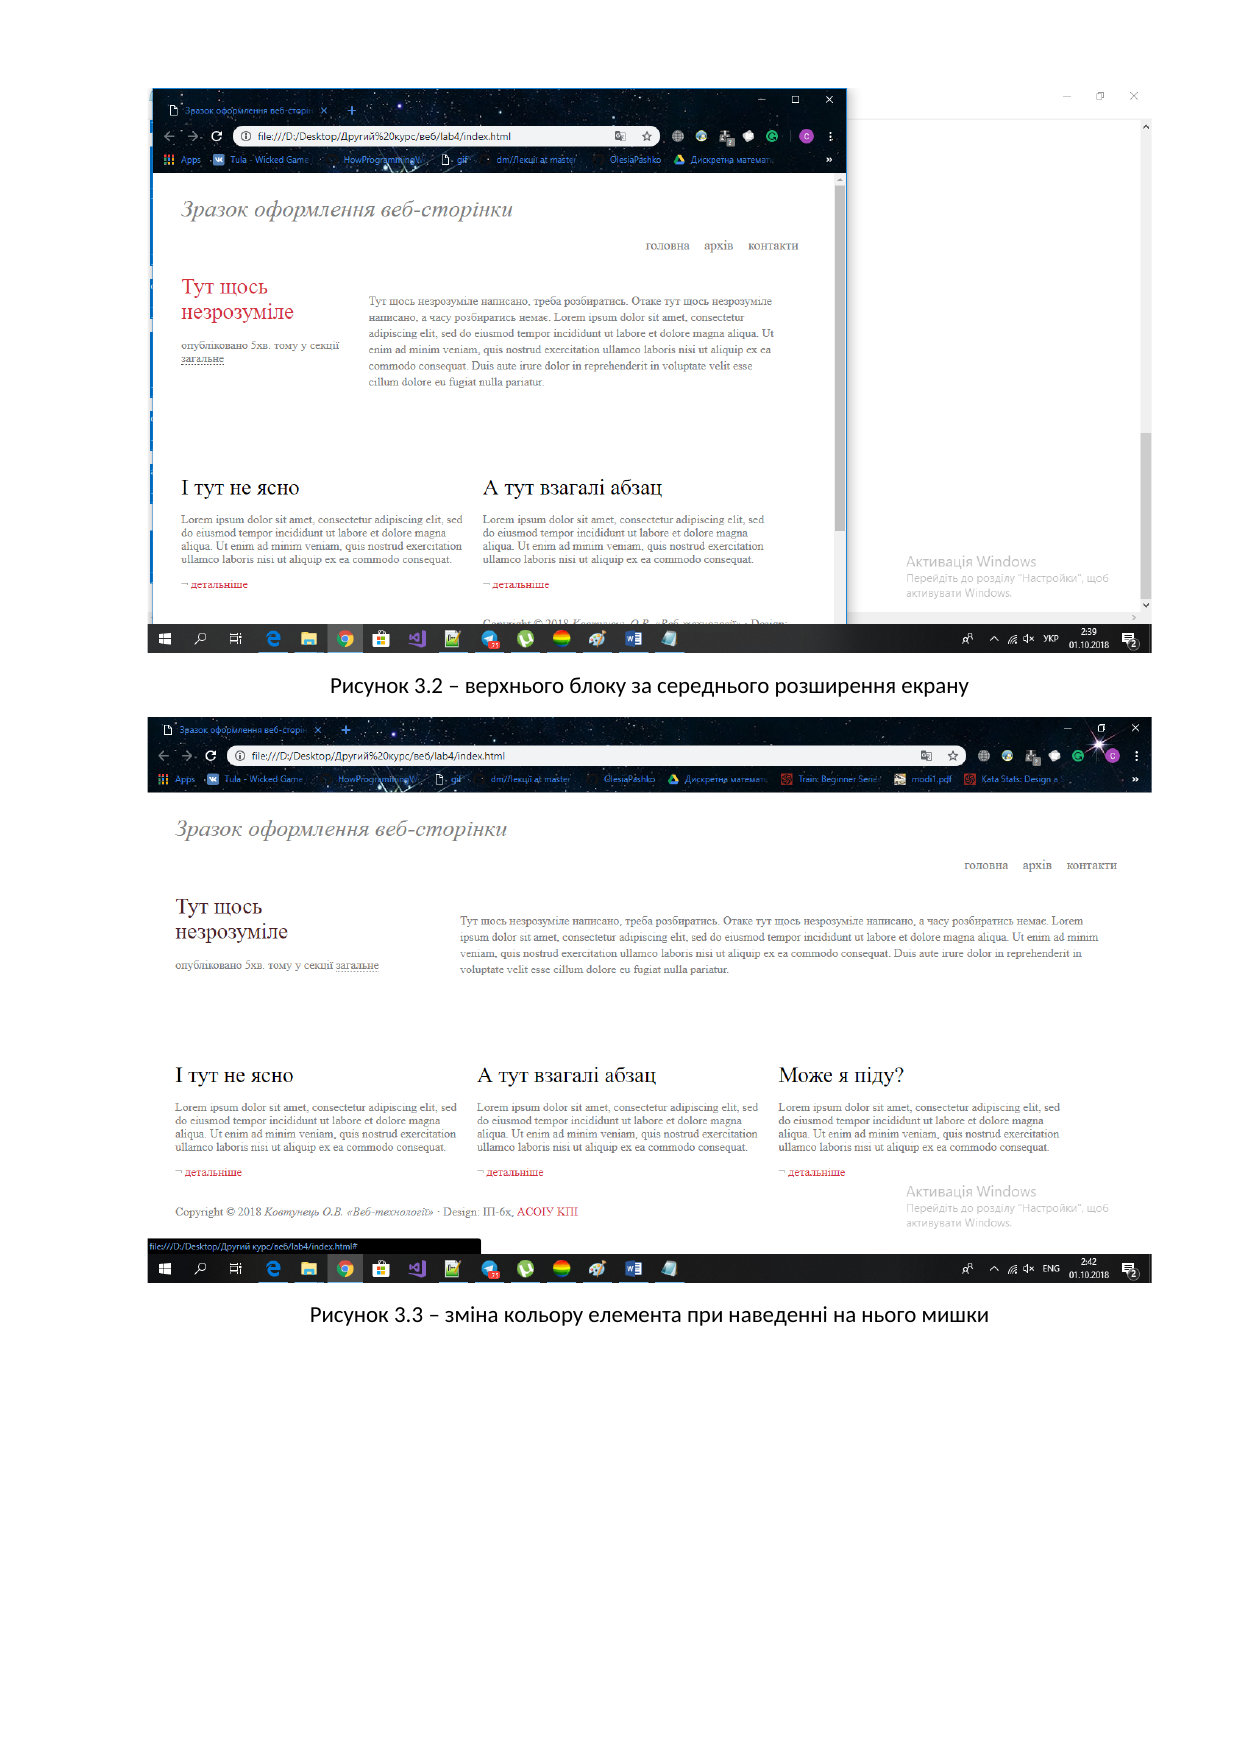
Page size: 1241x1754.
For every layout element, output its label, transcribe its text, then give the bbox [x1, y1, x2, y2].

text Рисунок 3.2 – верхнього блоку за середнього розширення екрану [148, 671, 1152, 699]
picture [147, 88, 1152, 653]
picture [147, 717, 1152, 1283]
text Рисунок 3.3 – зміна кольору елемента при наведенні на нього мишки [148, 1301, 1152, 1328]
